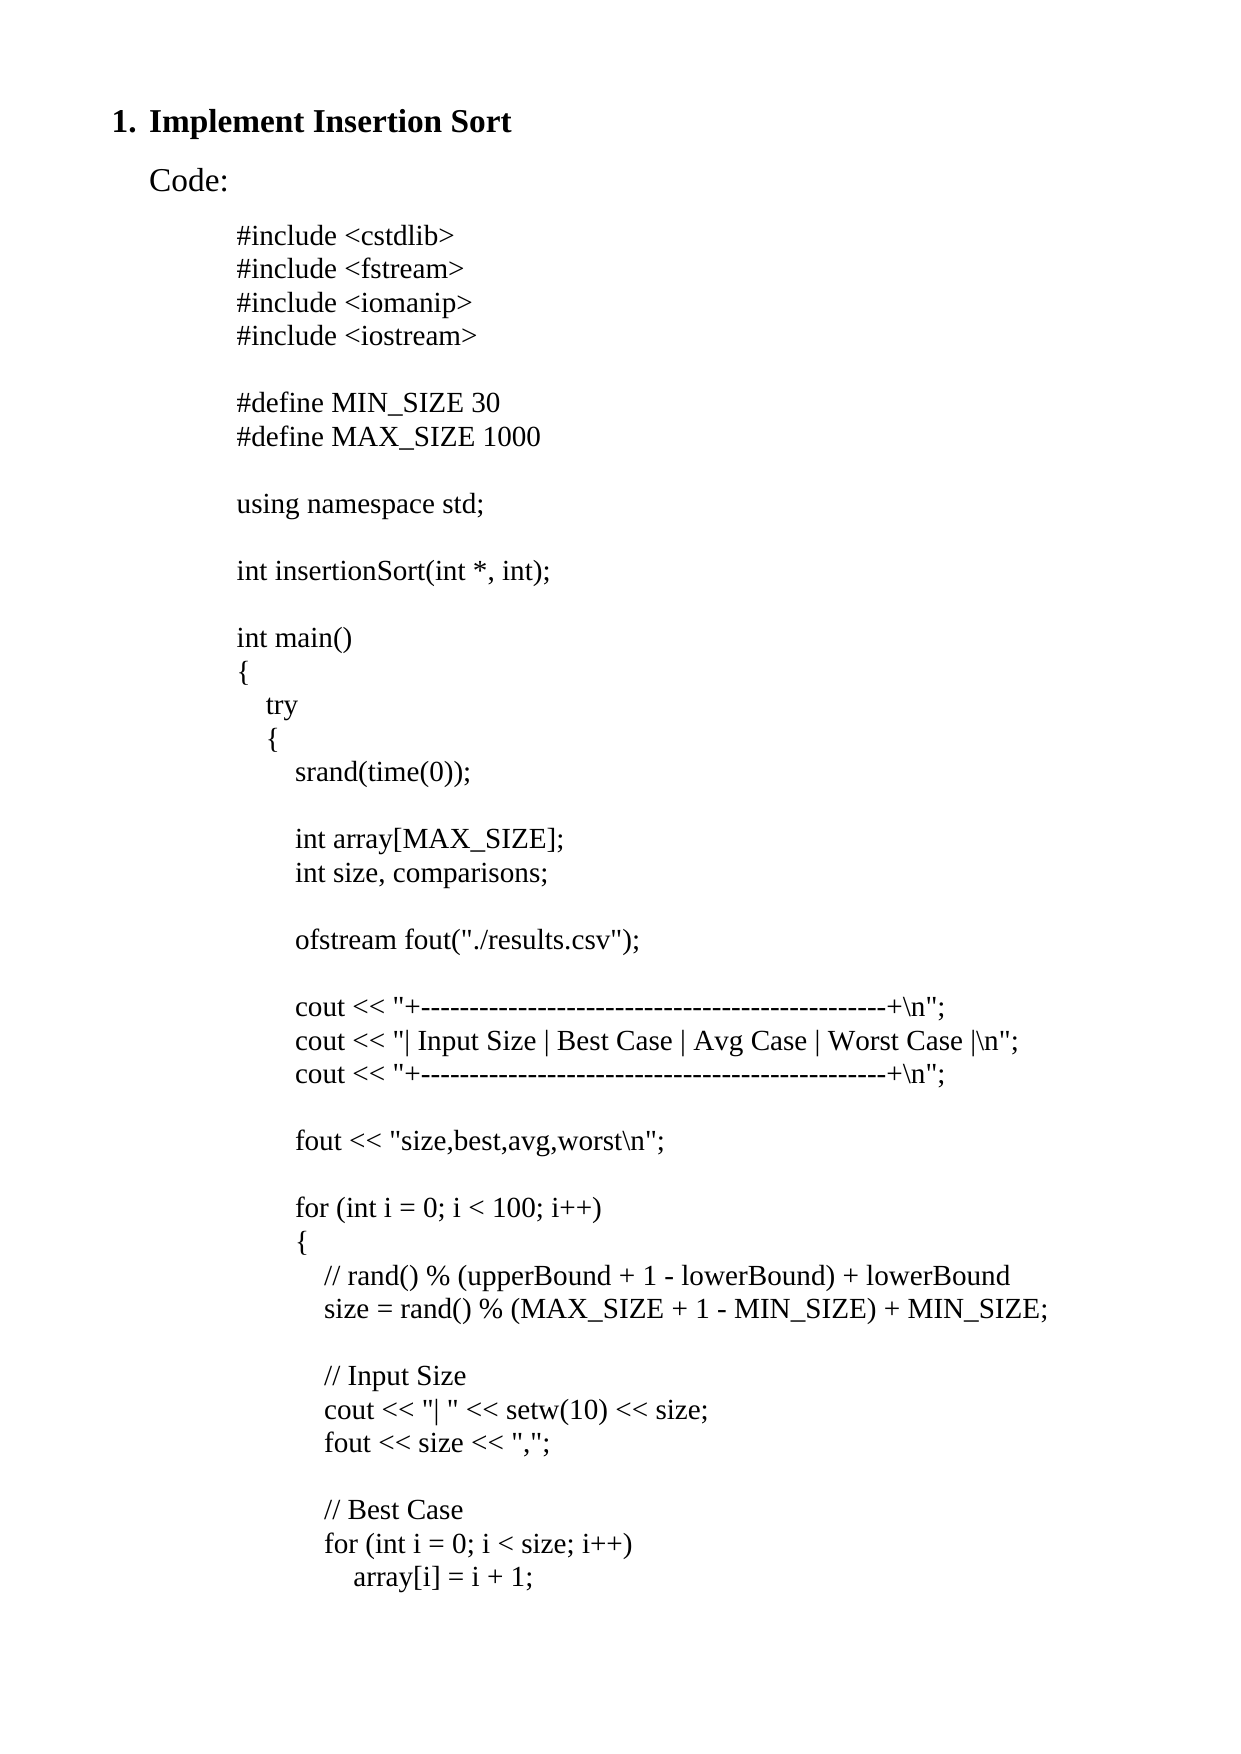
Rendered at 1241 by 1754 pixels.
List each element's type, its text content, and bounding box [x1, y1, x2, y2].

text fout << size << ","; [236, 1425, 1152, 1459]
text array[i] = i + 1; [236, 1559, 1152, 1593]
text for (int i = 0; i < 100; i++) [236, 1191, 1152, 1224]
text #include <cstdlib> [236, 218, 1152, 251]
text #define MIN_SIZE 30 [236, 386, 1152, 419]
text cout << "| " << setw(10) << size; [236, 1392, 1152, 1425]
text srand(time(0)); [236, 754, 1152, 788]
text // Best Case [236, 1492, 1152, 1526]
text int size, comparisons; [236, 855, 1152, 889]
list Implement Insertion Sort [111, 102, 1152, 140]
text int insertionSort(int *, int); [236, 553, 1152, 587]
text // Input Size [236, 1358, 1152, 1392]
text #include <iostream> [236, 318, 1152, 352]
text #define MAX_SIZE 1000 [236, 419, 1152, 453]
text fout << "size,best,avg,worst\n"; [236, 1123, 1152, 1157]
text size = rand() % (MAX_SIZE + 1 - MIN_SIZE) + MIN_SIZE; [236, 1291, 1152, 1325]
text { [236, 1224, 1152, 1258]
text #include <iomanip> [236, 285, 1152, 318]
text using namespace std; [236, 486, 1152, 520]
text Code: [74, 160, 1152, 198]
text { [236, 654, 1152, 687]
text { [236, 721, 1152, 754]
text cout << "+------------------------------------------------+\n"; [236, 1056, 1152, 1090]
text ofstream fout("./results.csv"); [236, 922, 1152, 956]
text int main() [236, 620, 1152, 654]
text cout << "| Input Size | Best Case | Avg Case | Worst Case |\n"; [236, 1023, 1152, 1056]
text #include <fstream> [236, 251, 1152, 285]
text cout << "+------------------------------------------------+\n"; [236, 989, 1152, 1023]
text int array[MAX_SIZE]; [236, 822, 1152, 855]
text try [236, 687, 1152, 721]
text for (int i = 0; i < size; i++) [236, 1526, 1152, 1559]
text // rand() % (upperBound + 1 - lowerBound) + lowerBound [236, 1258, 1152, 1291]
